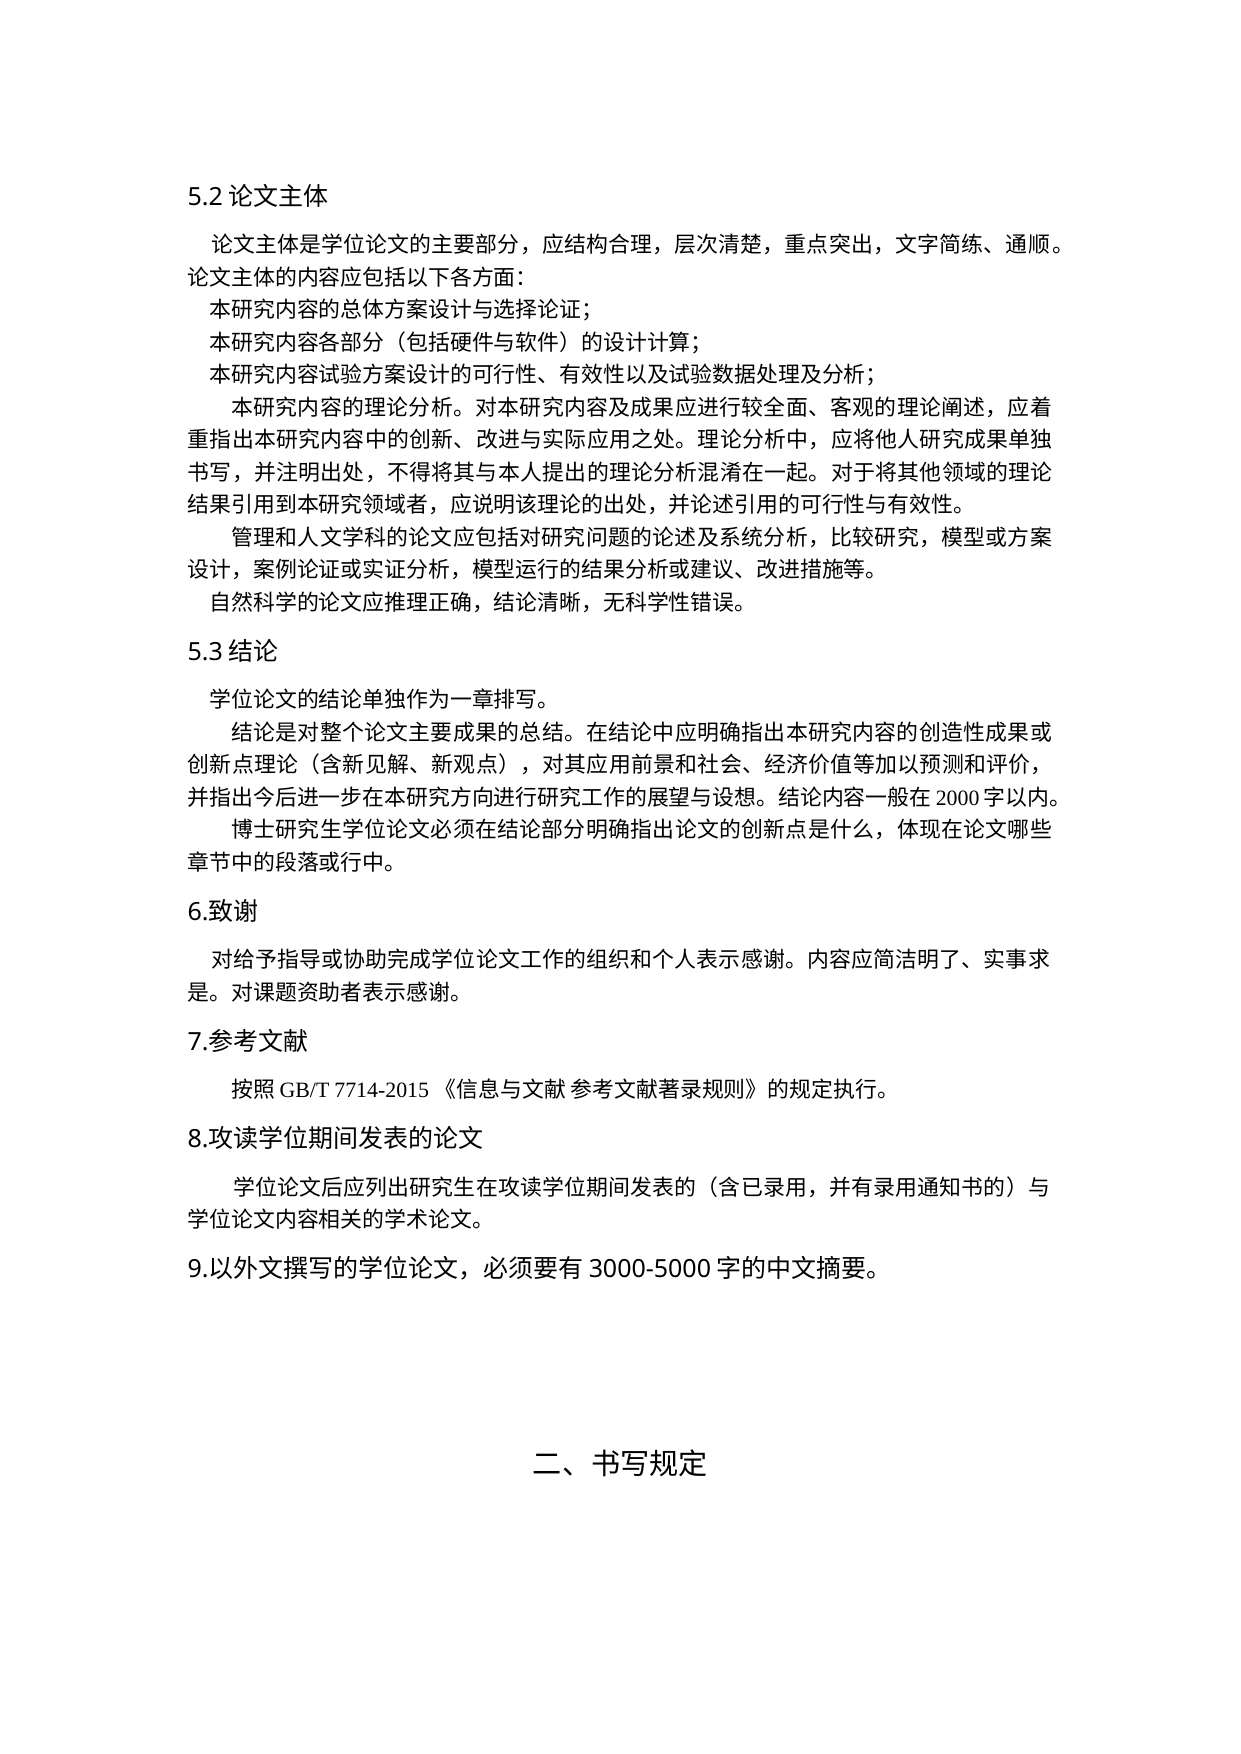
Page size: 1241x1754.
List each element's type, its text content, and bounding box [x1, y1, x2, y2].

text 本研究内容的理论分析。对本研究内容及成果应进行较全面、客观的理论阐述，应着重指出本研究内容中的创新、改进与实际应用之处。理论分析中，应将他人研究成果单独书写，并注明出处，不得将其与本人提出的理论分析混淆在一起。对于将其他领域的理论、结果引用到本研究领域者，应说明该理论的出处，并论述引用的可行性与有效性。 [187, 389, 1053, 519]
text 9.以外文撰写的学位论文，必须要有3000-5000字的中文摘要。 [187, 1234, 1053, 1299]
text 管理和人文学科的论文应包括对研究问题的论述及系统分析，比较研究，模型或方案设计，案例论证或实证分析，模型运行的结果分析或建议、改进措施等。 [187, 519, 1053, 584]
text 8.攻读学位期间发表的论文 [187, 1104, 1053, 1169]
text 学位论文后应列出研究生在攻读学位期间发表的（含已录用，并有录用通知书的）与学位论文内容相关的学术论文。 [187, 1169, 1053, 1234]
text 7.参考文献 [187, 1007, 1053, 1072]
text 本研究内容的总体方案设计与选择论证； [187, 292, 1053, 324]
text 二、书写规定 [187, 1429, 1053, 1494]
text 本研究内容试验方案设计的可行性、有效性以及试验数据处理及分析； [187, 357, 1053, 389]
text 自然科学的论文应推理正确，结论清晰，无科学性错误。 [187, 584, 1053, 617]
text 本研究内容各部分（包括硬件与软件）的设计计算； [187, 324, 1053, 357]
text 学位论文的结论单独作为一章排写。 [187, 682, 1053, 714]
text 5.2论文主体 [187, 162, 1053, 227]
text 论文主体是学位论文的主要部分，应结构合理，层次清楚，重点突出，文字简练、通顺。论文主体的内容应包括以下各方面： [187, 227, 1053, 292]
text 5.3结论 [187, 617, 1053, 682]
text 结论是对整个论文主要成果的总结。在结论中应明确指出本研究内容的创造性成果或创新点理论（含新见解、新观点），对其应用前景和社会、经济价值等加以预测和评价，并指出今后进一步在本研究方向进行研究工作的展望与设想。结论内容一般在2000字以内。 [187, 714, 1053, 812]
text 按照GB/T 7714-2015 《信息与文献 参考文献著录规则》的规定执行。 [187, 1072, 1053, 1104]
text 对给予指导或协助完成学位论文工作的组织和个人表示感谢。内容应简洁明了、实事求是。对课题资助者表示感谢。 [187, 942, 1053, 1007]
text 6.致谢 [187, 877, 1053, 942]
text 博士研究生学位论文必须在结论部分明确指出论文的创新点是什么，体现在论文哪些章节中的段落或行中。 [187, 812, 1053, 877]
